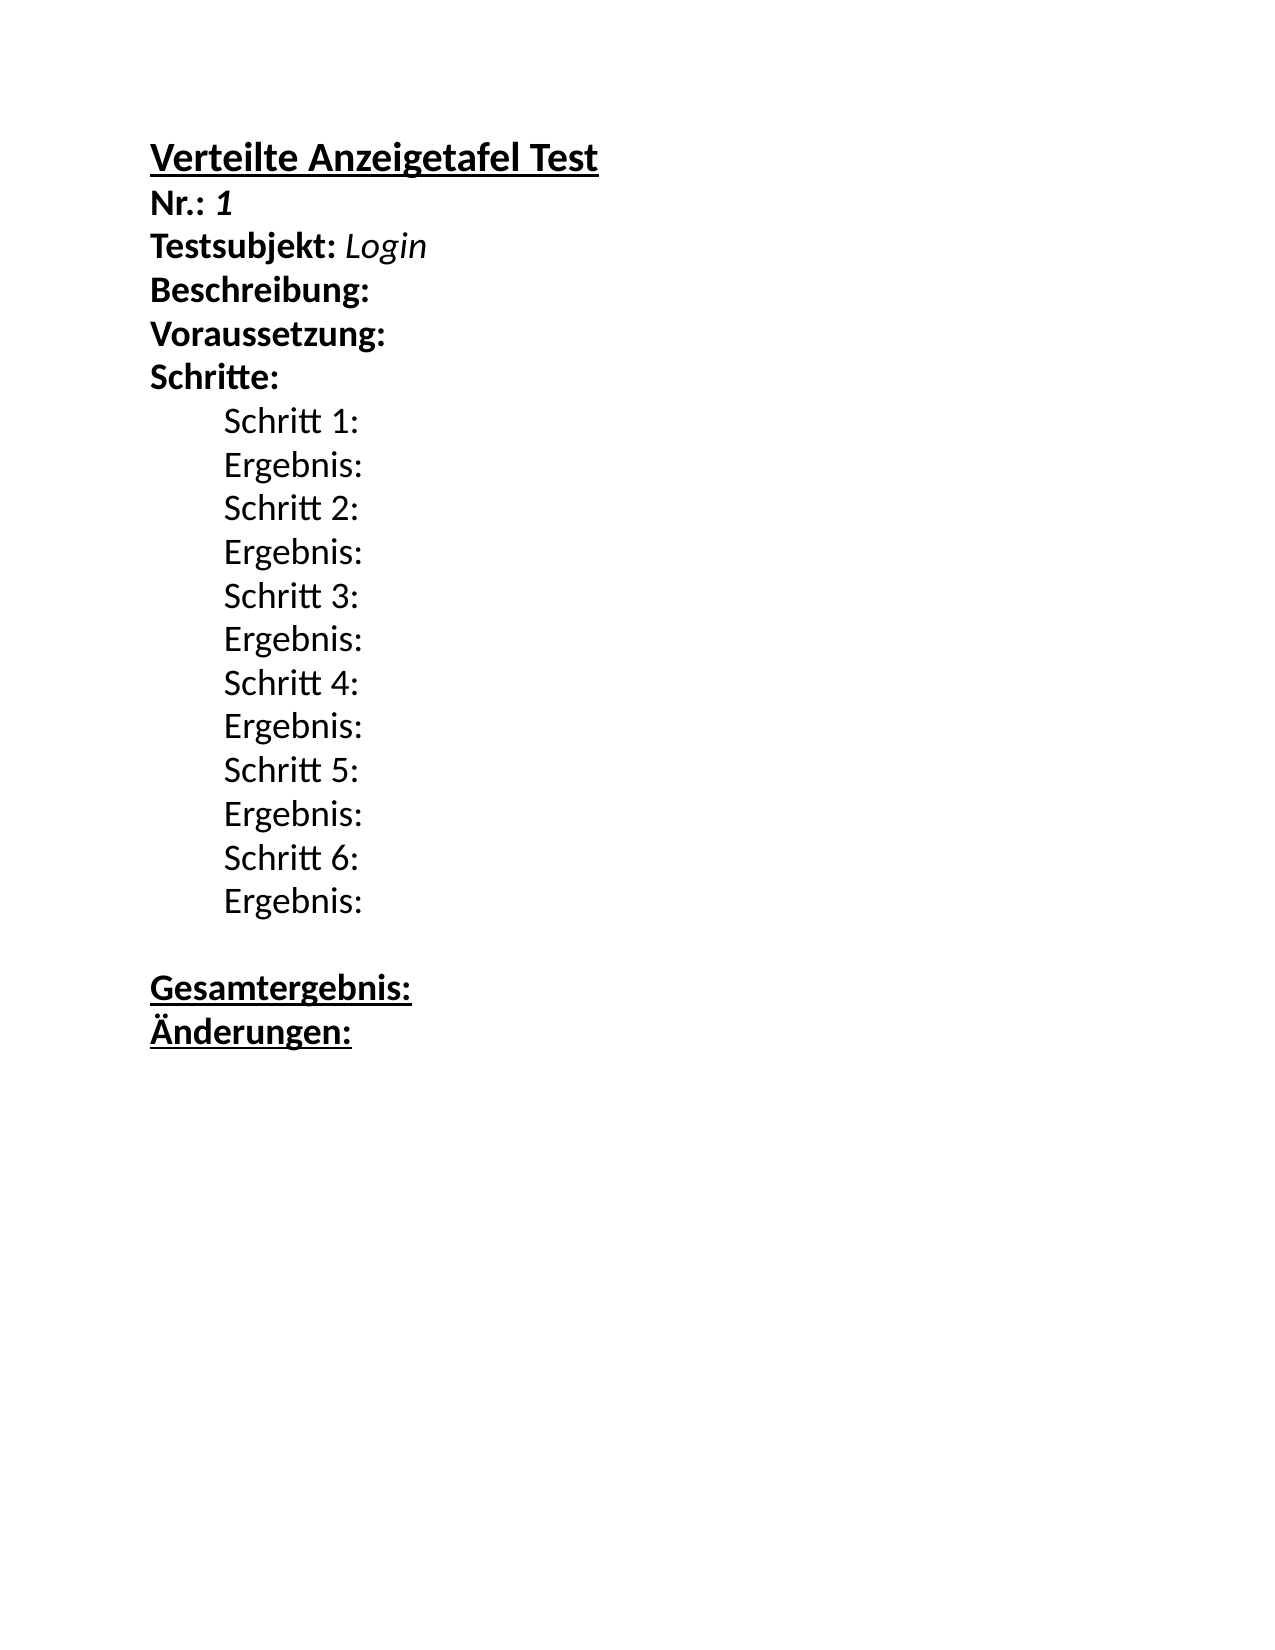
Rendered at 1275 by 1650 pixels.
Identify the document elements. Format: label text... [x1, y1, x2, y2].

text Schritt 3: [150, 586, 1125, 613]
text Schritt 2: [150, 499, 1125, 526]
text Testsubjekt: Login [150, 237, 1125, 264]
text Verteilte Anzeigetafel Test [409, 150, 1125, 177]
text Ergebnis: [150, 456, 1125, 482]
text Beschreibung: [150, 281, 1125, 308]
text Ergebnis: [150, 717, 1125, 744]
text Verteilte Anzeigetafel Test [150, 150, 410, 174]
text Voraussetzung: [150, 324, 1125, 352]
text Schritt 6: [150, 848, 1125, 875]
text Ergebnis: [150, 892, 1125, 919]
text Schritt 5: [150, 761, 1125, 788]
text Ergebnis: [150, 543, 1125, 570]
text Schritt 4: [150, 674, 1125, 701]
text Gesamtergebnis: [150, 979, 1125, 1006]
text Schritte: [150, 368, 1125, 395]
text Ergebnis: [150, 630, 1125, 657]
text Schritt 1: [150, 412, 1125, 439]
text Änderungen: [150, 1023, 1125, 1050]
text Nr.: 1 [150, 194, 1125, 221]
text Ergebnis: [150, 805, 1125, 832]
